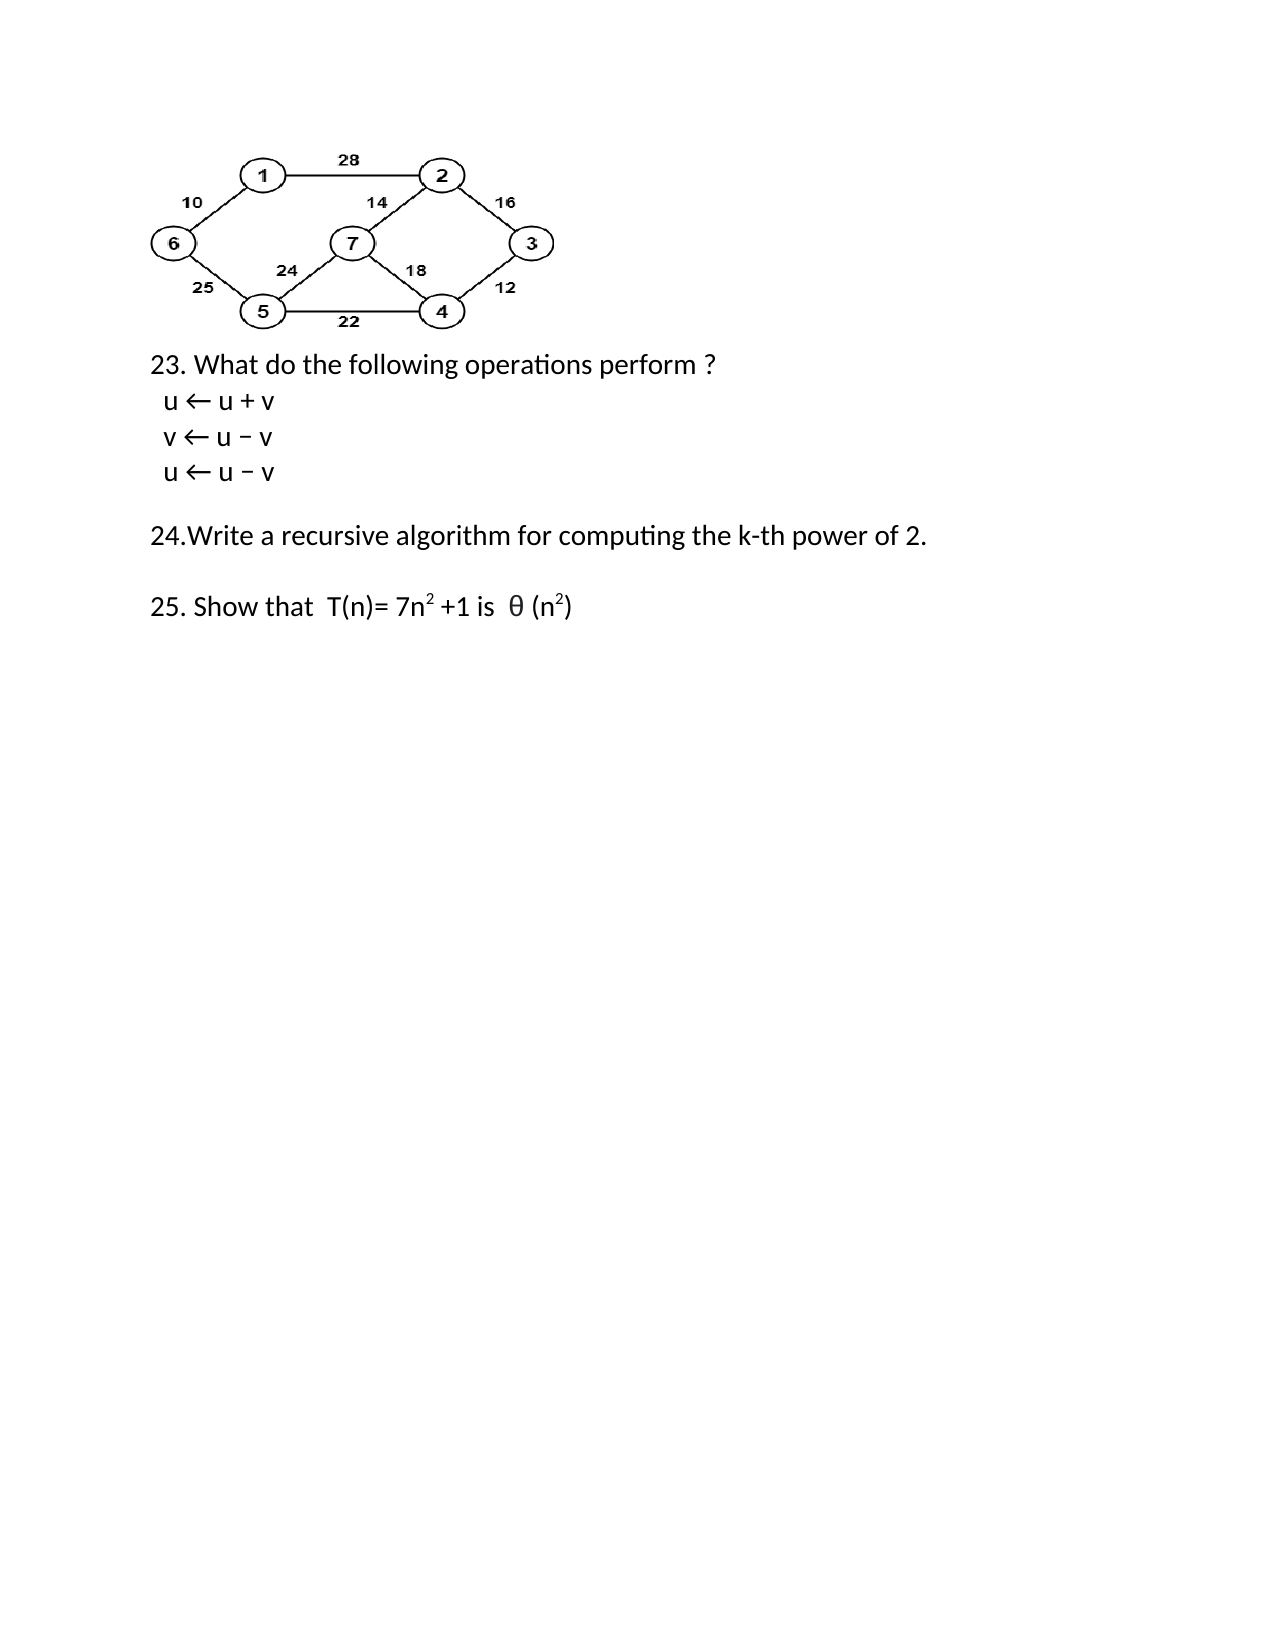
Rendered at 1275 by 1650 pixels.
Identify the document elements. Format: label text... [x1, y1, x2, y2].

picture [150, 150, 554, 330]
text u ← u + v [150, 382, 1125, 418]
text u ← u − v [150, 453, 1125, 517]
text 23. What do the following operations perform ? [150, 346, 1125, 382]
text 24.Write a recursive algorithm for computing the k-th power of 2. [150, 517, 1125, 552]
text v ← u − v [150, 418, 1125, 453]
text 25. Show that T(n)= 7n2 +1 is θ (n2) [150, 588, 1125, 624]
